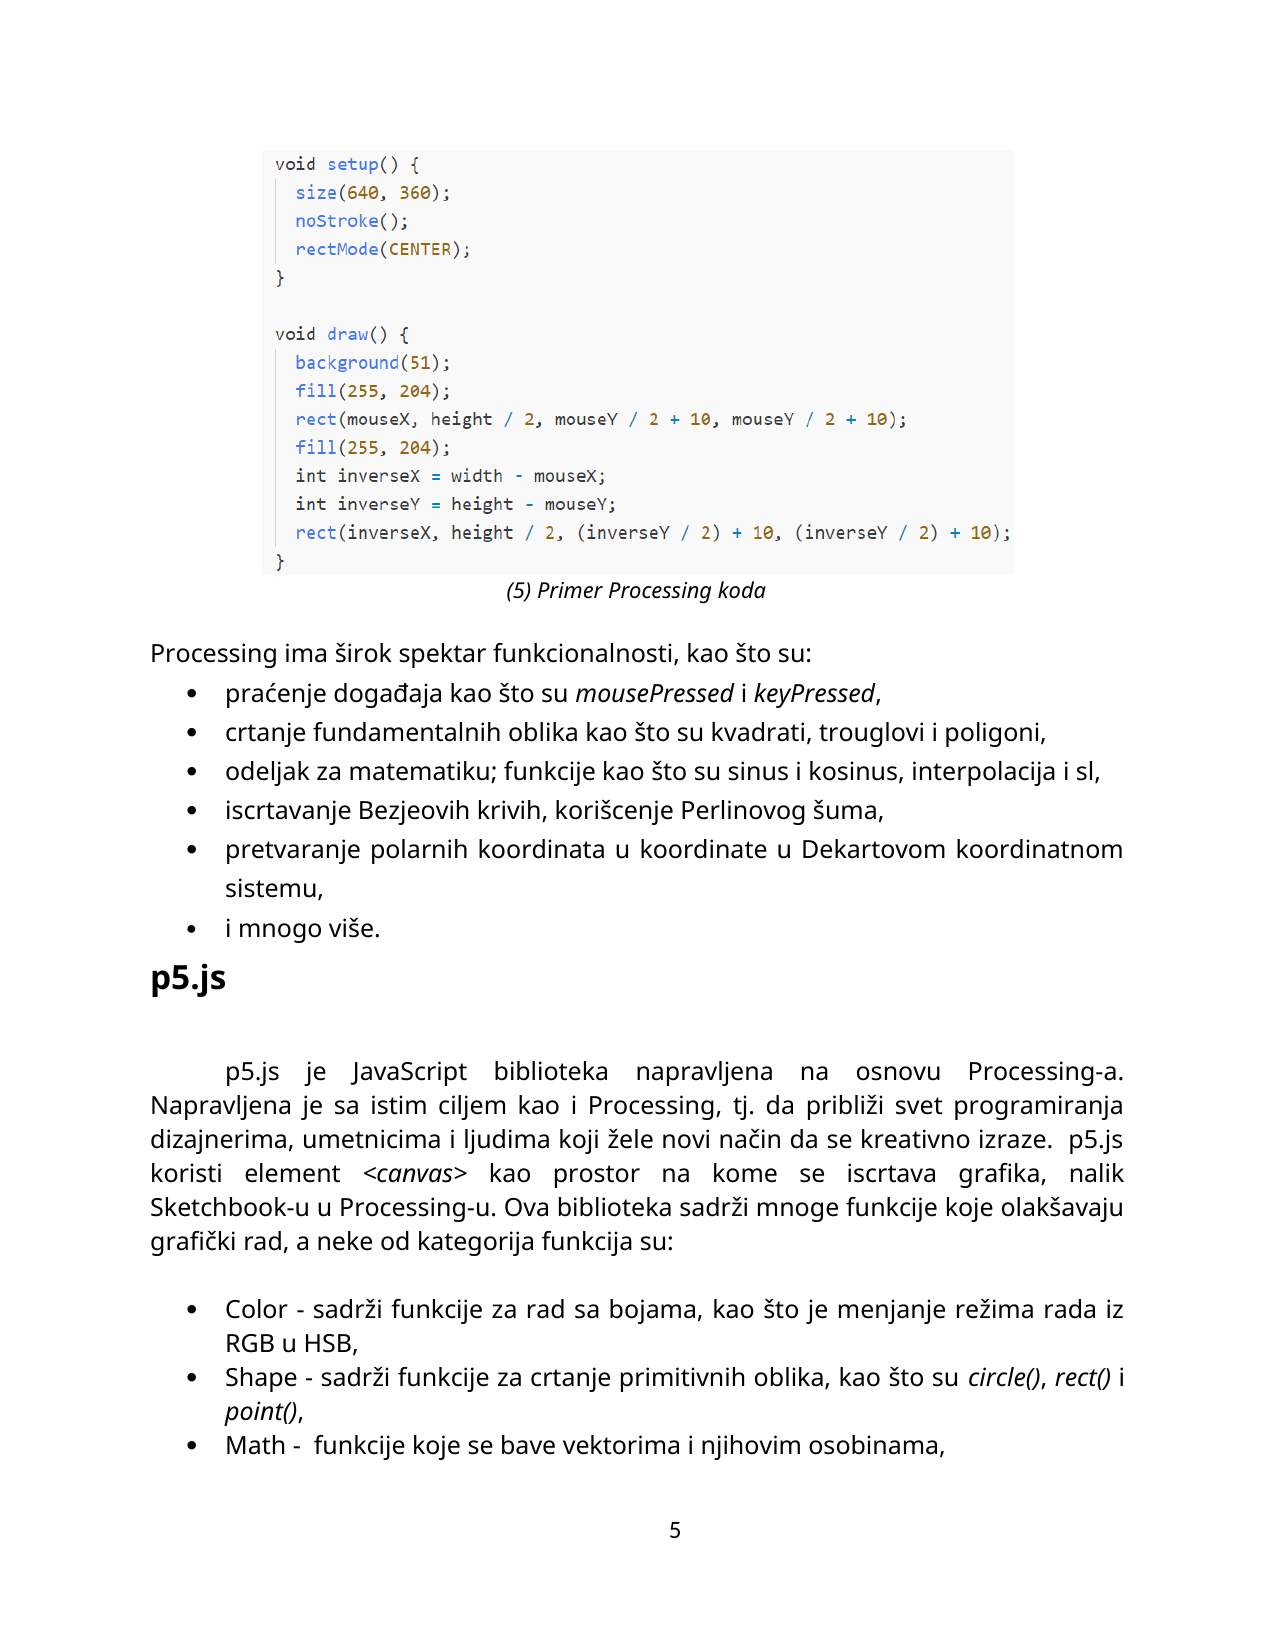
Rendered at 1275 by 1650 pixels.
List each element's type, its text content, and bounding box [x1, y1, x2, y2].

list Math - funkcije koje se bave vektorima i njihovim osobinama, [187, 1428, 1125, 1462]
list odeljak za matematiku; funkcije kao što su sinus i kosinus, interpolacija i sl, [187, 753, 1125, 788]
list Color - sadrži funkcije za rad sa bojama, kao što je menjanje režima rada iz RGB u HSB, [187, 1292, 1125, 1360]
list praćenje događaja kao što su mousePressed i keyPressed, [187, 675, 1125, 709]
list crtanje fundamentalnih oblika kao što su kvadrati, trouglovi i poligoni, [187, 714, 1125, 748]
text p5.js je JavaScript biblioteka napravljena na osnovu Processing-a. Napravljena je sa istim ciljem kao i Processing, tj. da približi svet programiranja dizajnerima, umetnicima i ljudima koji žele novi način da se kreativno izraze. p5.js koristi element <canvas> kao prostor na kome se iscrtava grafika, nalik Sketchbook-u u Processing-u. Ova biblioteka sadrži mnoge funkcije koje olakšavaju grafički rad, a neke od kategorija funkcija su: [150, 1053, 1125, 1258]
list i mnogo više. [187, 910, 1125, 944]
text p5.js [150, 953, 1125, 999]
text (5) Primer Processing koda [150, 575, 1125, 605]
list iscrtavanje Bezjeovih krivih, korišcenje Perlinovog šuma, [187, 793, 1125, 827]
list Shape - sadrži funkcije za crtanje primitivnih oblika, kao što su circle(), rect() i point(), [187, 1360, 1125, 1428]
picture [262, 150, 1014, 575]
text Processing ima širok spektar funkcionalnosti, kao što su: [150, 636, 1125, 670]
list pretvaranje polarnih koordinata u koordinate u Dekartovom koordinatnom sistemu, [187, 832, 1125, 905]
